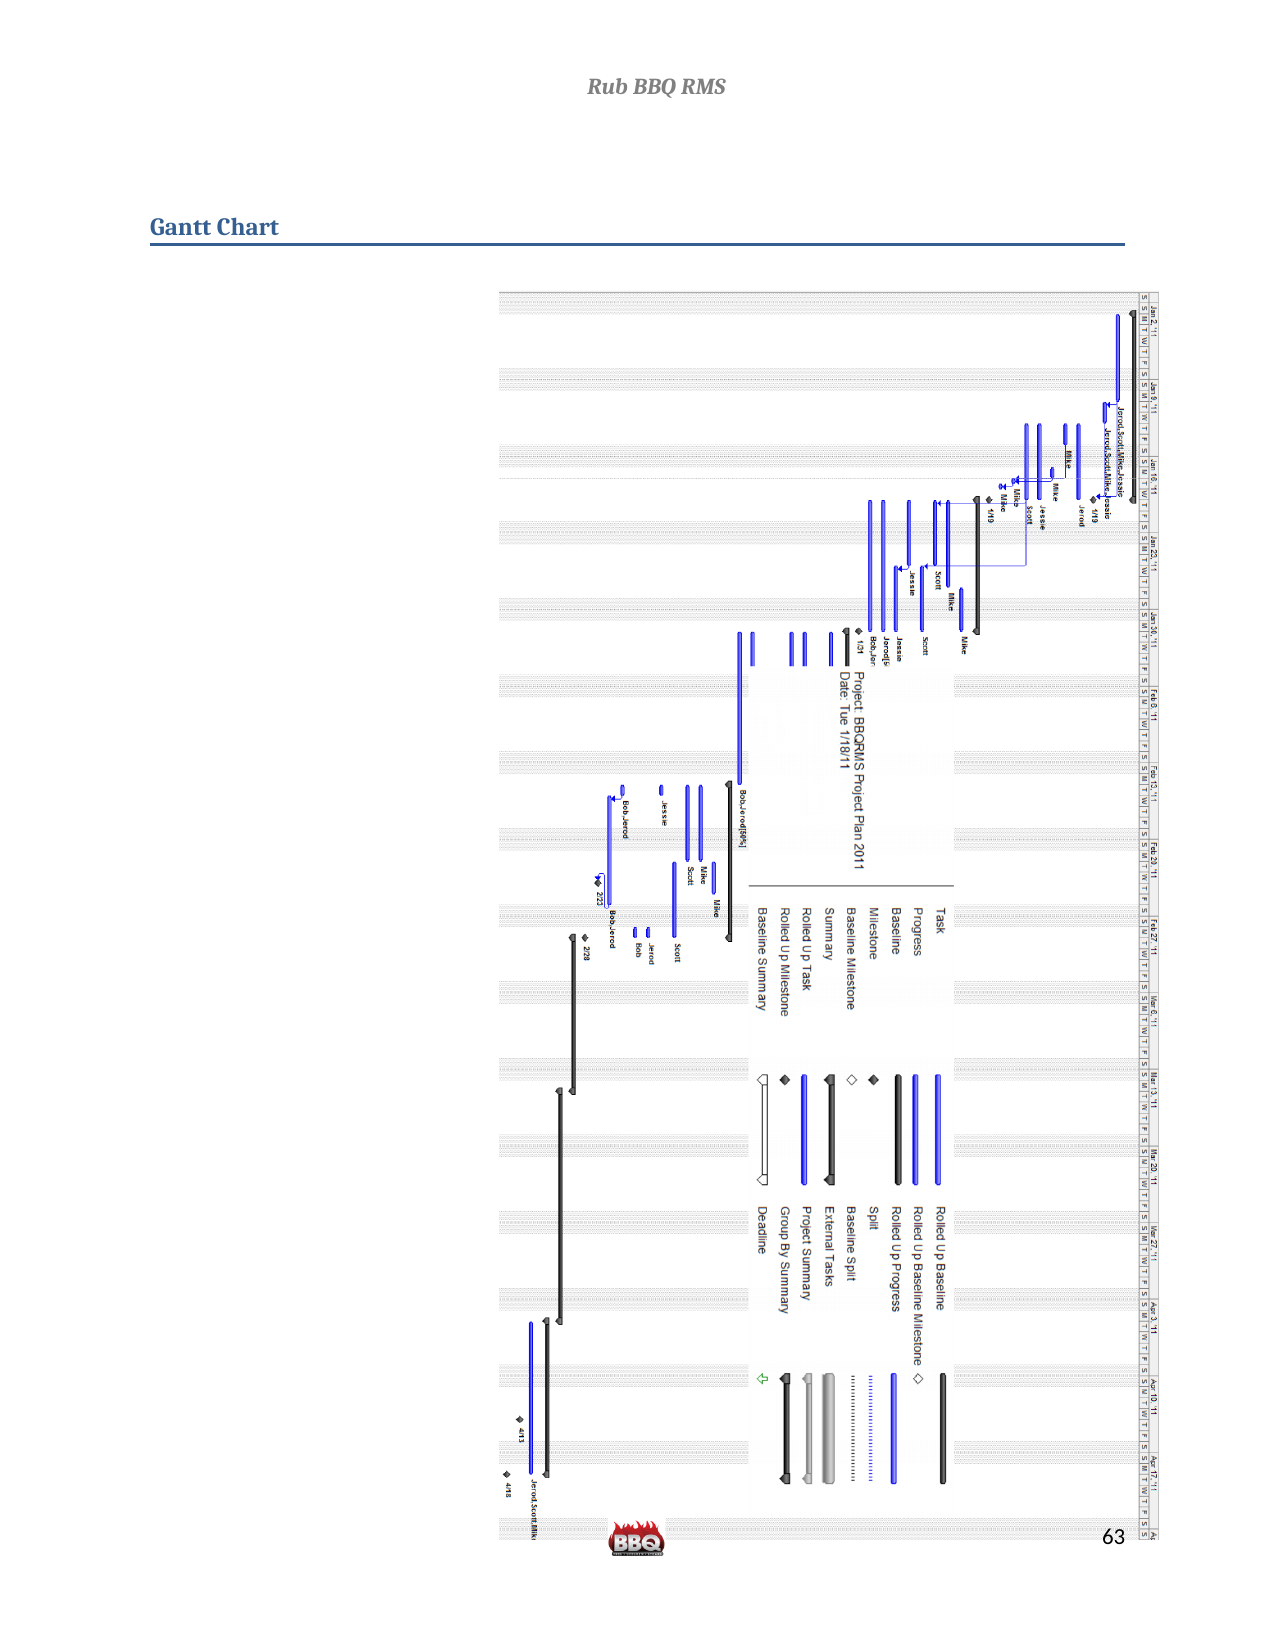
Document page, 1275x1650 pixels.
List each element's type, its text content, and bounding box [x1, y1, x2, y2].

picture [499, 292, 1159, 1562]
subtitle Gantt Chart [150, 212, 1125, 243]
